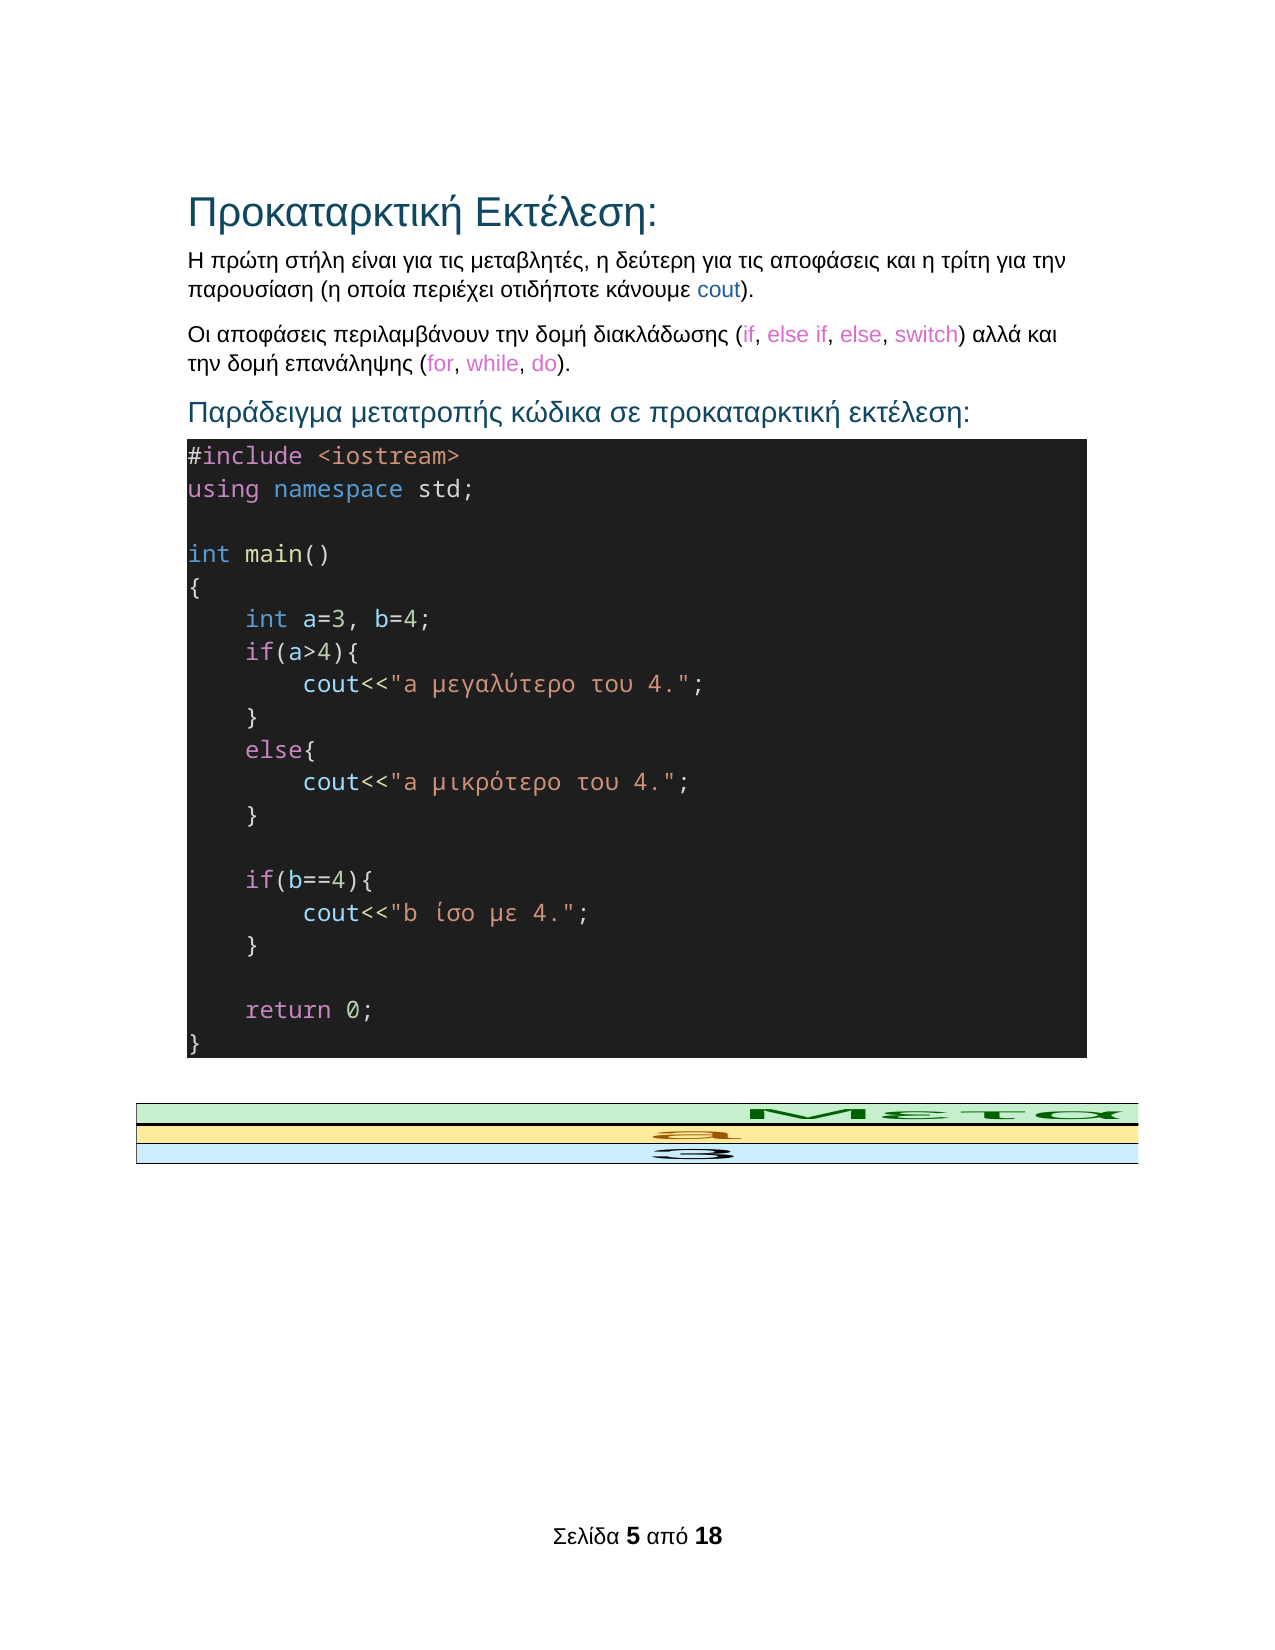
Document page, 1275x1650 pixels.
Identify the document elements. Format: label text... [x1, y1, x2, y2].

text int main() [187, 537, 1087, 569]
text cout<<"a μεγαλύτερο του 4."; [187, 667, 1087, 700]
text } [187, 798, 1087, 830]
text } [187, 1026, 1087, 1058]
subtitle Παράδειγμα μετατροπής κώδικα σε προκαταρκτική εκτέλεση: [187, 394, 1087, 428]
text Η πρώτη στήλη είναι για τις μεταβλητές, η δεύτερη για τις αποφάσεις και η τρίτη για την παρουσίαση (η οποία περιέχει οτιδήποτε κάνουμε cout). [187, 247, 1087, 302]
text if(a>4){ [187, 635, 1087, 667]
text using namespace std; [187, 472, 1087, 504]
text { [187, 569, 1087, 602]
text else{ [187, 732, 1087, 765]
text cout<<"a μικρότερο του 4."; [187, 765, 1087, 798]
text } [187, 700, 1087, 732]
text int a=3, b=4; [187, 602, 1087, 635]
text cout<<"b ίσο με 4."; [187, 896, 1087, 928]
text if(b==4){ [187, 863, 1087, 896]
subtitle Προκαταρκτική Εκτέλεση: [187, 187, 1087, 235]
text } [187, 928, 1087, 961]
text Οι αποφάσεις περιλαμβάνουν την δομή διακλάδωσης (if, else if, else, switch) αλλά και την δομή επανάληψης (for, while, do). [187, 321, 1087, 376]
text #include <iostream> [187, 439, 1087, 472]
text return 0; [187, 993, 1087, 1026]
